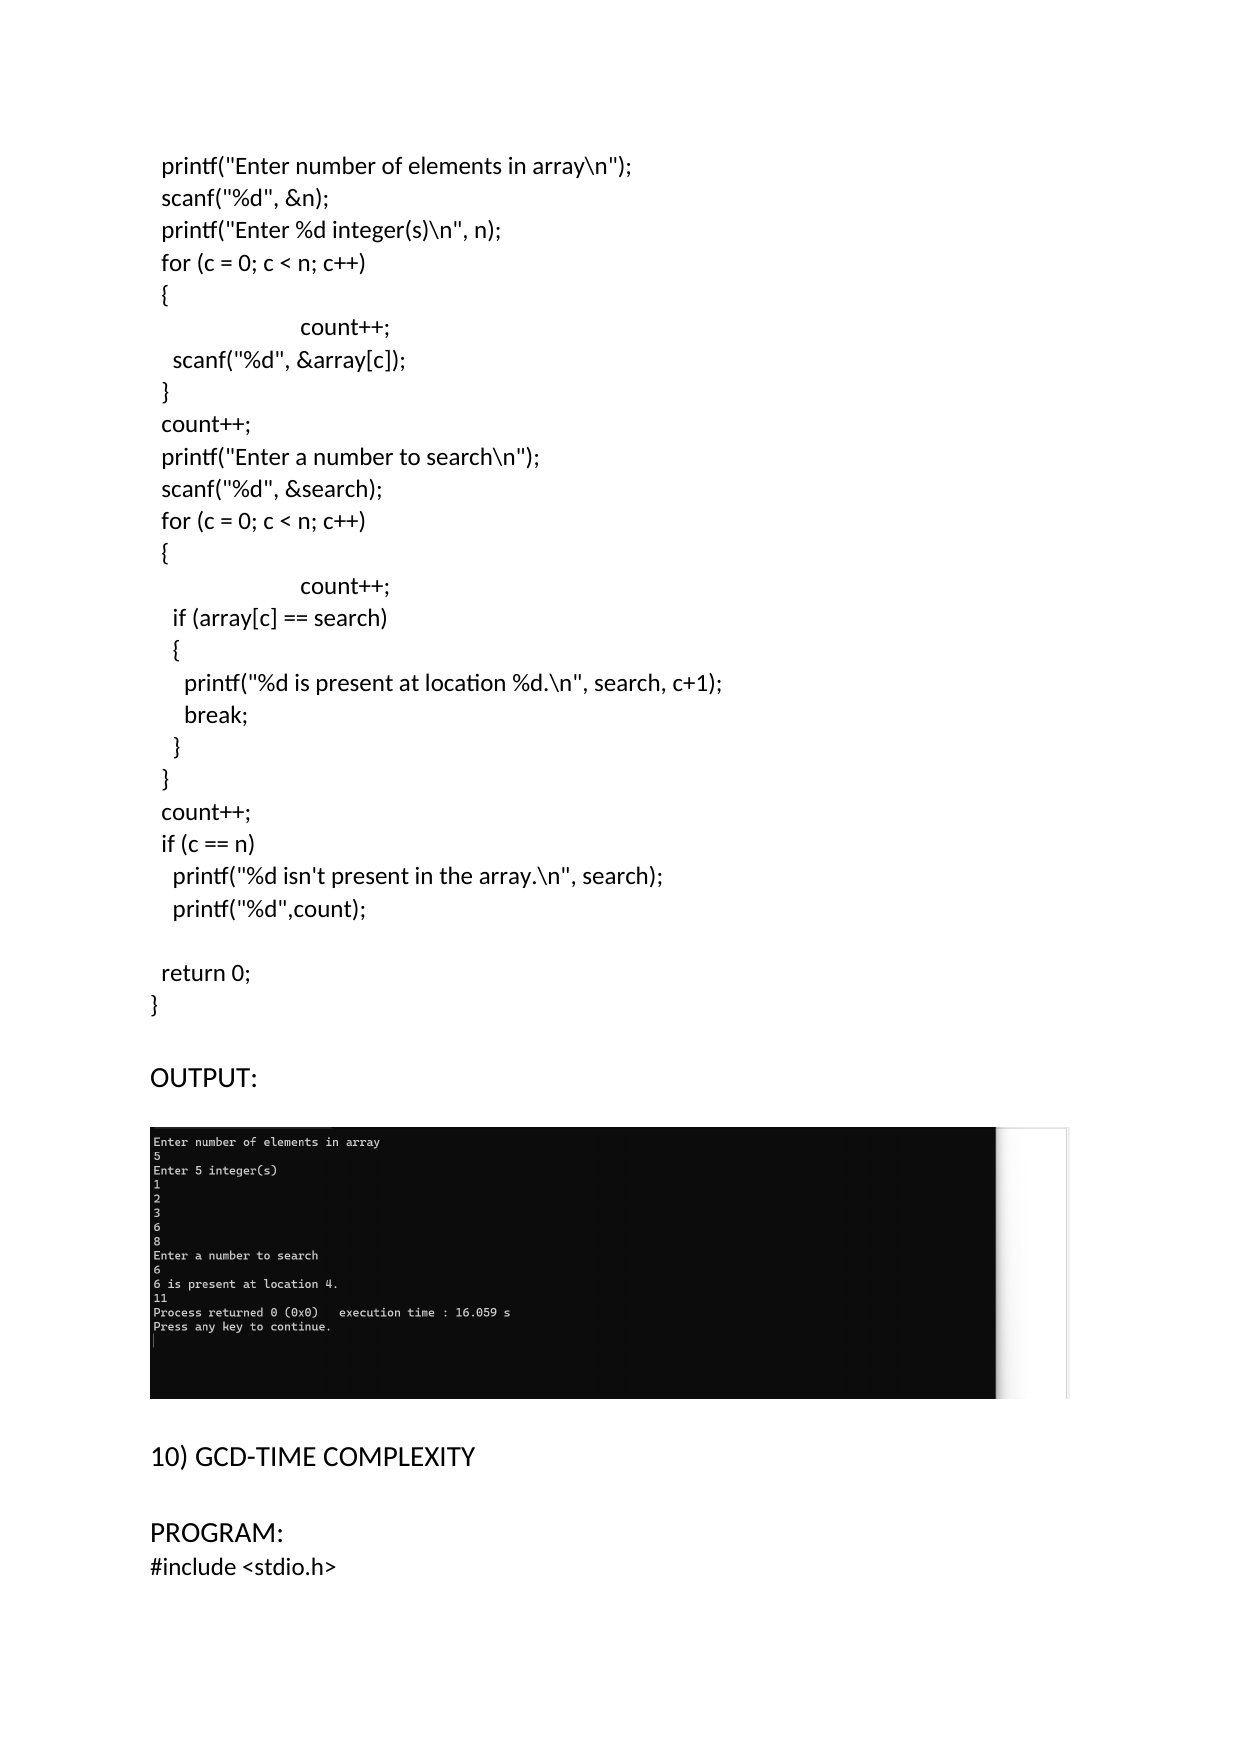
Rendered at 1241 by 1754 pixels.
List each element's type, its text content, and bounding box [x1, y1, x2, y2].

list } [150, 731, 1090, 762]
list } [150, 376, 1090, 407]
list } [150, 989, 1090, 1020]
list printf("Enter a number to search\n"); [150, 441, 1090, 471]
list printf("%d",count); [150, 893, 1090, 923]
list 10) GCD-TIME COMPLEXITY [150, 1438, 1090, 1474]
list count++; [150, 408, 1090, 439]
list { [150, 634, 1090, 665]
list if (c == n) [150, 828, 1090, 859]
list } [150, 763, 1090, 794]
list scanf("%d", &search); [150, 473, 1090, 503]
list if (array[c] == search) [150, 602, 1090, 633]
list { [150, 537, 1090, 568]
list { [150, 279, 1090, 310]
list break; [150, 699, 1090, 729]
list printf("Enter number of elements in array\n"); [150, 150, 1090, 181]
list scanf("%d", &n); [150, 182, 1090, 213]
list for (c = 0; c < n; c++) [150, 505, 1090, 536]
list OUTPUT: [150, 1059, 1090, 1095]
list printf("%d isn't present in the array.\n", search); [150, 860, 1090, 891]
list printf("Enter %d integer(s)\n", n); [150, 214, 1090, 245]
list count++; [150, 311, 1090, 342]
list for (c = 0; c < n; c++) [150, 247, 1090, 277]
list count++; [150, 570, 1090, 600]
list scanf("%d", &array[c]); [150, 344, 1090, 374]
list return 0; [150, 957, 1090, 988]
picture [150, 1127, 1070, 1399]
list #include <stdio.h> [150, 1551, 1090, 1582]
list count++; [150, 796, 1090, 826]
list printf("%d is present at location %d.\n", search, c+1); [150, 667, 1090, 697]
list PROGRAM: [150, 1514, 1090, 1549]
